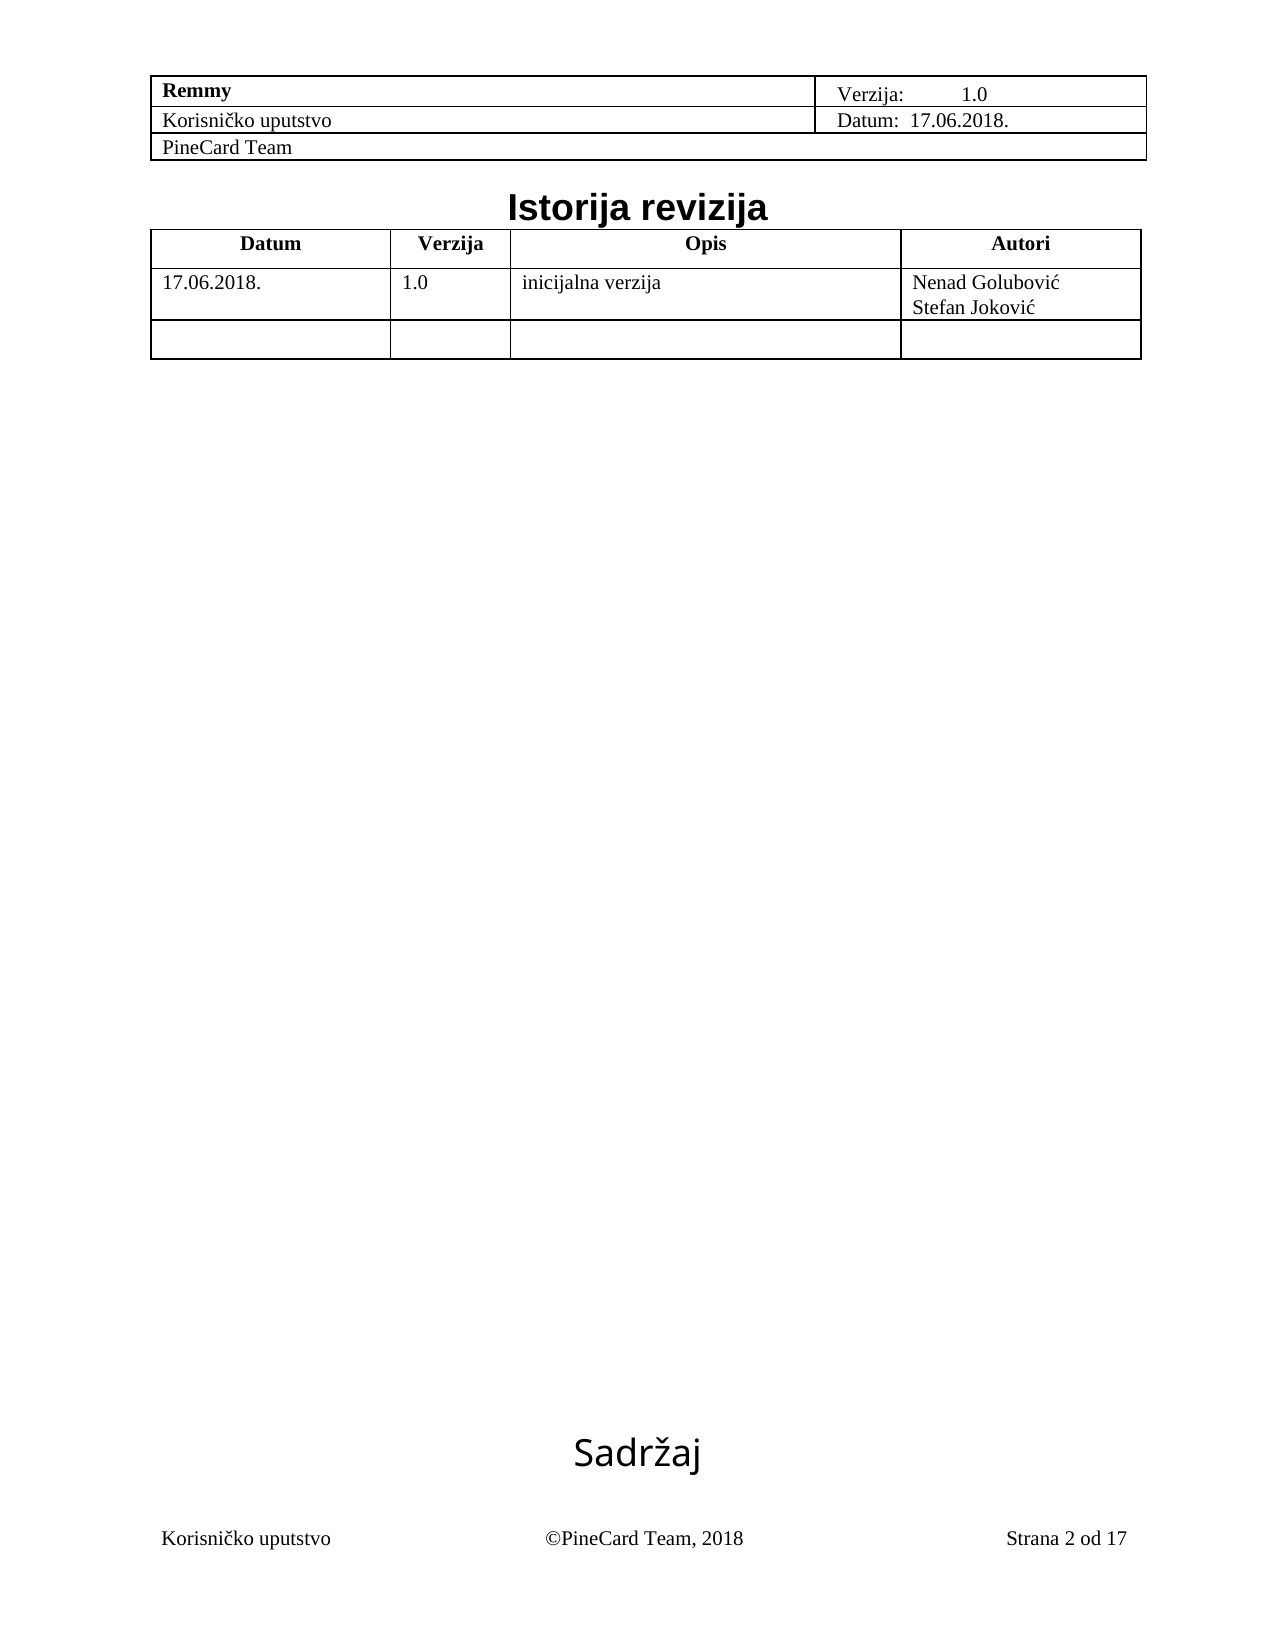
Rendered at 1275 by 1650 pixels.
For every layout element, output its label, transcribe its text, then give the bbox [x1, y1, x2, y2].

table_header Datum [152, 230, 390, 268]
title Istorija revizija [150, 185, 1125, 228]
table_cell 1.0 [391, 269, 510, 319]
table_cell 17.06.2018. [152, 269, 390, 319]
table_header Verzija [391, 230, 510, 268]
table_cell [511, 321, 900, 358]
table_cell inicijalna verzija [511, 269, 900, 319]
subtitle Sadržaj [150, 1426, 1125, 1477]
table_cell Nenad Golubović Stefan Joković [902, 269, 1140, 319]
table_cell [391, 321, 510, 358]
table_header Opis [511, 230, 900, 268]
table_cell [152, 321, 390, 358]
table_header Autori [902, 230, 1140, 268]
table_cell [902, 321, 1140, 358]
